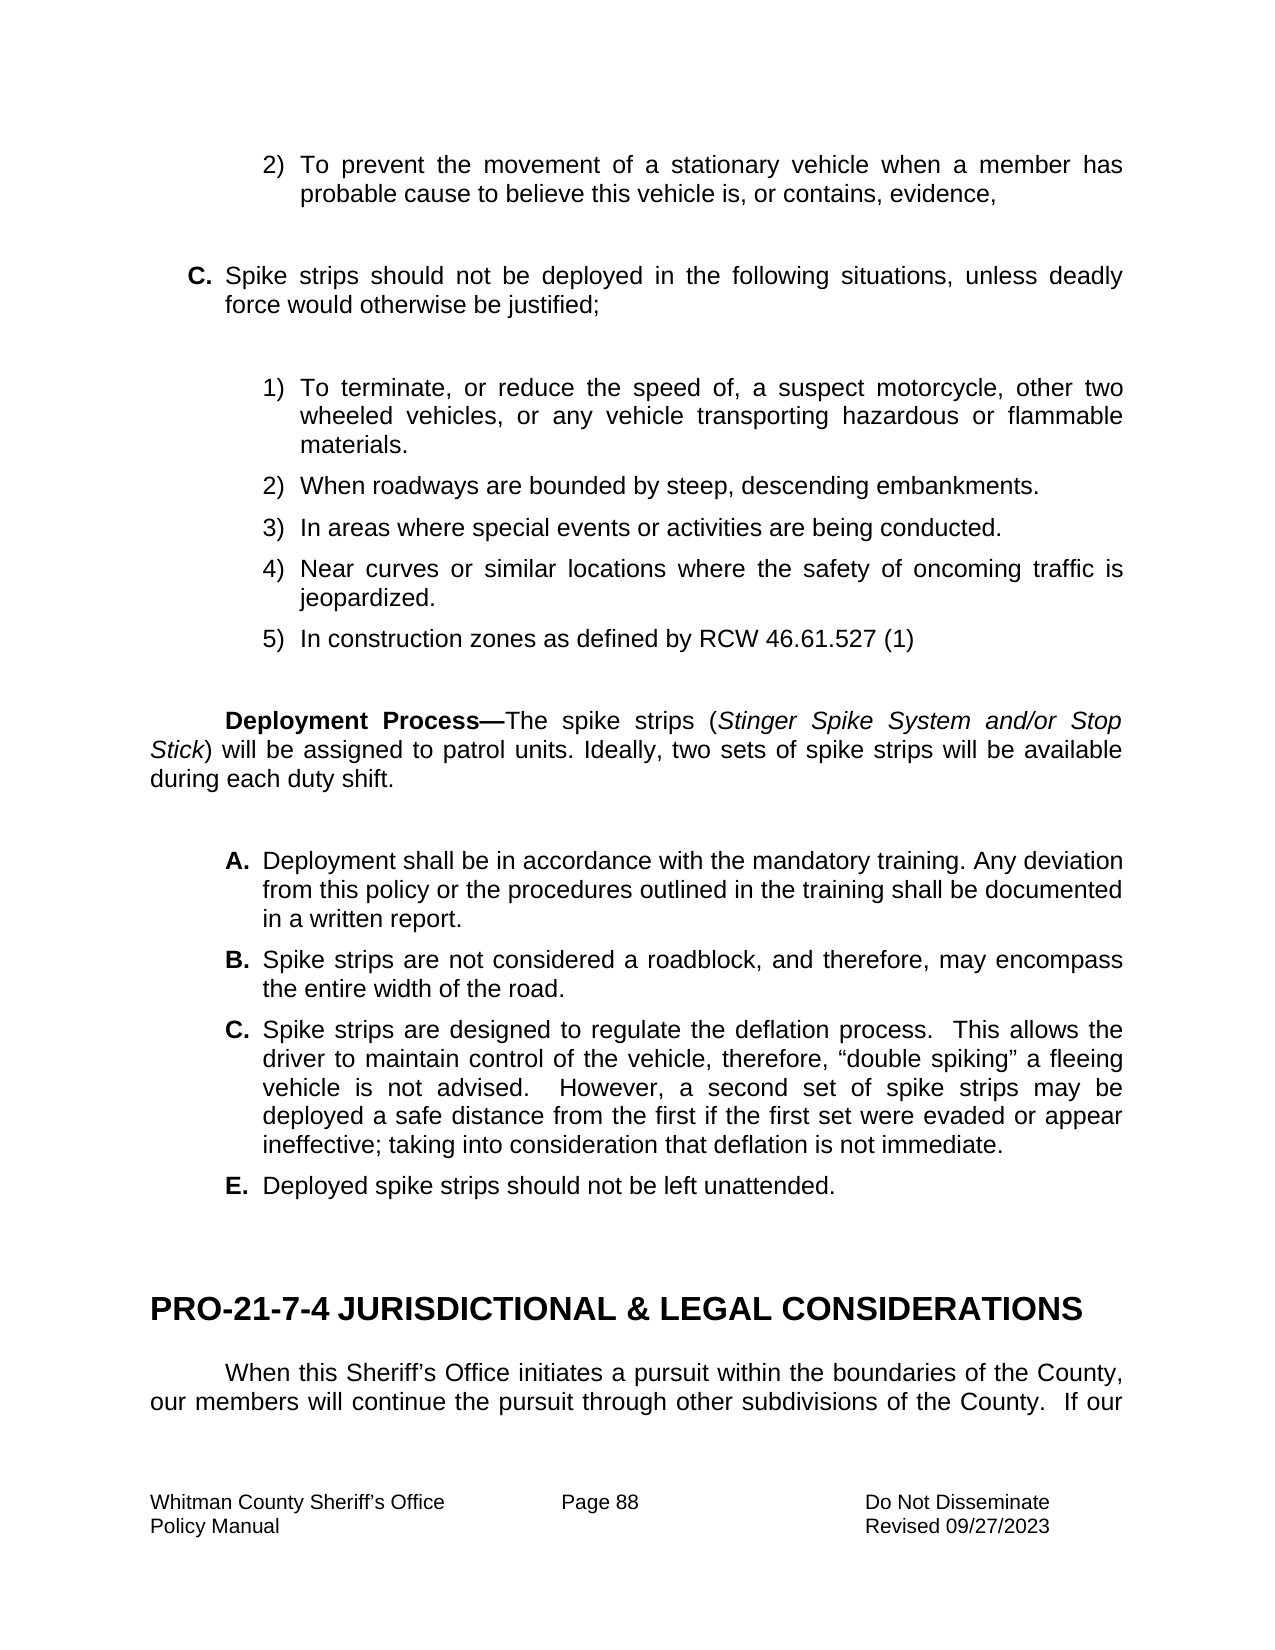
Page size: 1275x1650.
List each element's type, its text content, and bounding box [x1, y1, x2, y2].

list When roadways are bounded by steep, descending embankments. [262, 471, 1125, 500]
text E. Deployed spike strips should not be left unattended. [150, 1171, 1125, 1200]
text Deployment Process—The spike strips (Stinger Spike System and/or Stop Stick) will be assigned to patrol units. Ideally, two sets of spike strips will be available during each duty shift. [150, 706, 1125, 792]
list Spike strips are not considered a roadblock, and therefore, may encompass the entire width of the road. [225, 945, 1125, 1002]
list To terminate, or reduce the speed of, a suspect motorcycle, other two wheeled vehicles, or any vehicle transporting hazardous or flammable materials. [262, 372, 1125, 459]
text PRO-21-7-4 JURISDICTIONAL & LEGAL CONSIDERATIONS [150, 1289, 1125, 1327]
list Near curves or similar locations where the safety of oncoming traffic is jeopardized. [262, 554, 1125, 611]
list Spike strips are designed to regulate the deflation process. This allows the driver to maintain control of the vehicle, therefore, “double spiking” a fleeing vehicle is not advised. However, a second set of spike strips may be deployed a safe distance from the first if the first set were evaded or appear ineffective; taking into consideration that deflation is not immediate. [225, 1015, 1125, 1159]
list To prevent the movement of a stationary vehicle when a member has probable cause to believe this vehicle is, or contains, evidence, [262, 150, 1125, 207]
list In construction zones as defined by RCW 46.61.527 (1) [262, 624, 1125, 652]
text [150, 1358, 1125, 1416]
list Deployment shall be in accordance with the mandatory training. Any deviation from this policy or the procedures outlined in the training shall be documented in a written report. [225, 846, 1125, 932]
list In areas where special events or activities are being conducted. [262, 512, 1125, 541]
list Spike strips should not be deployed in the following situations, unless deadly force would otherwise be justified; [187, 261, 1125, 319]
